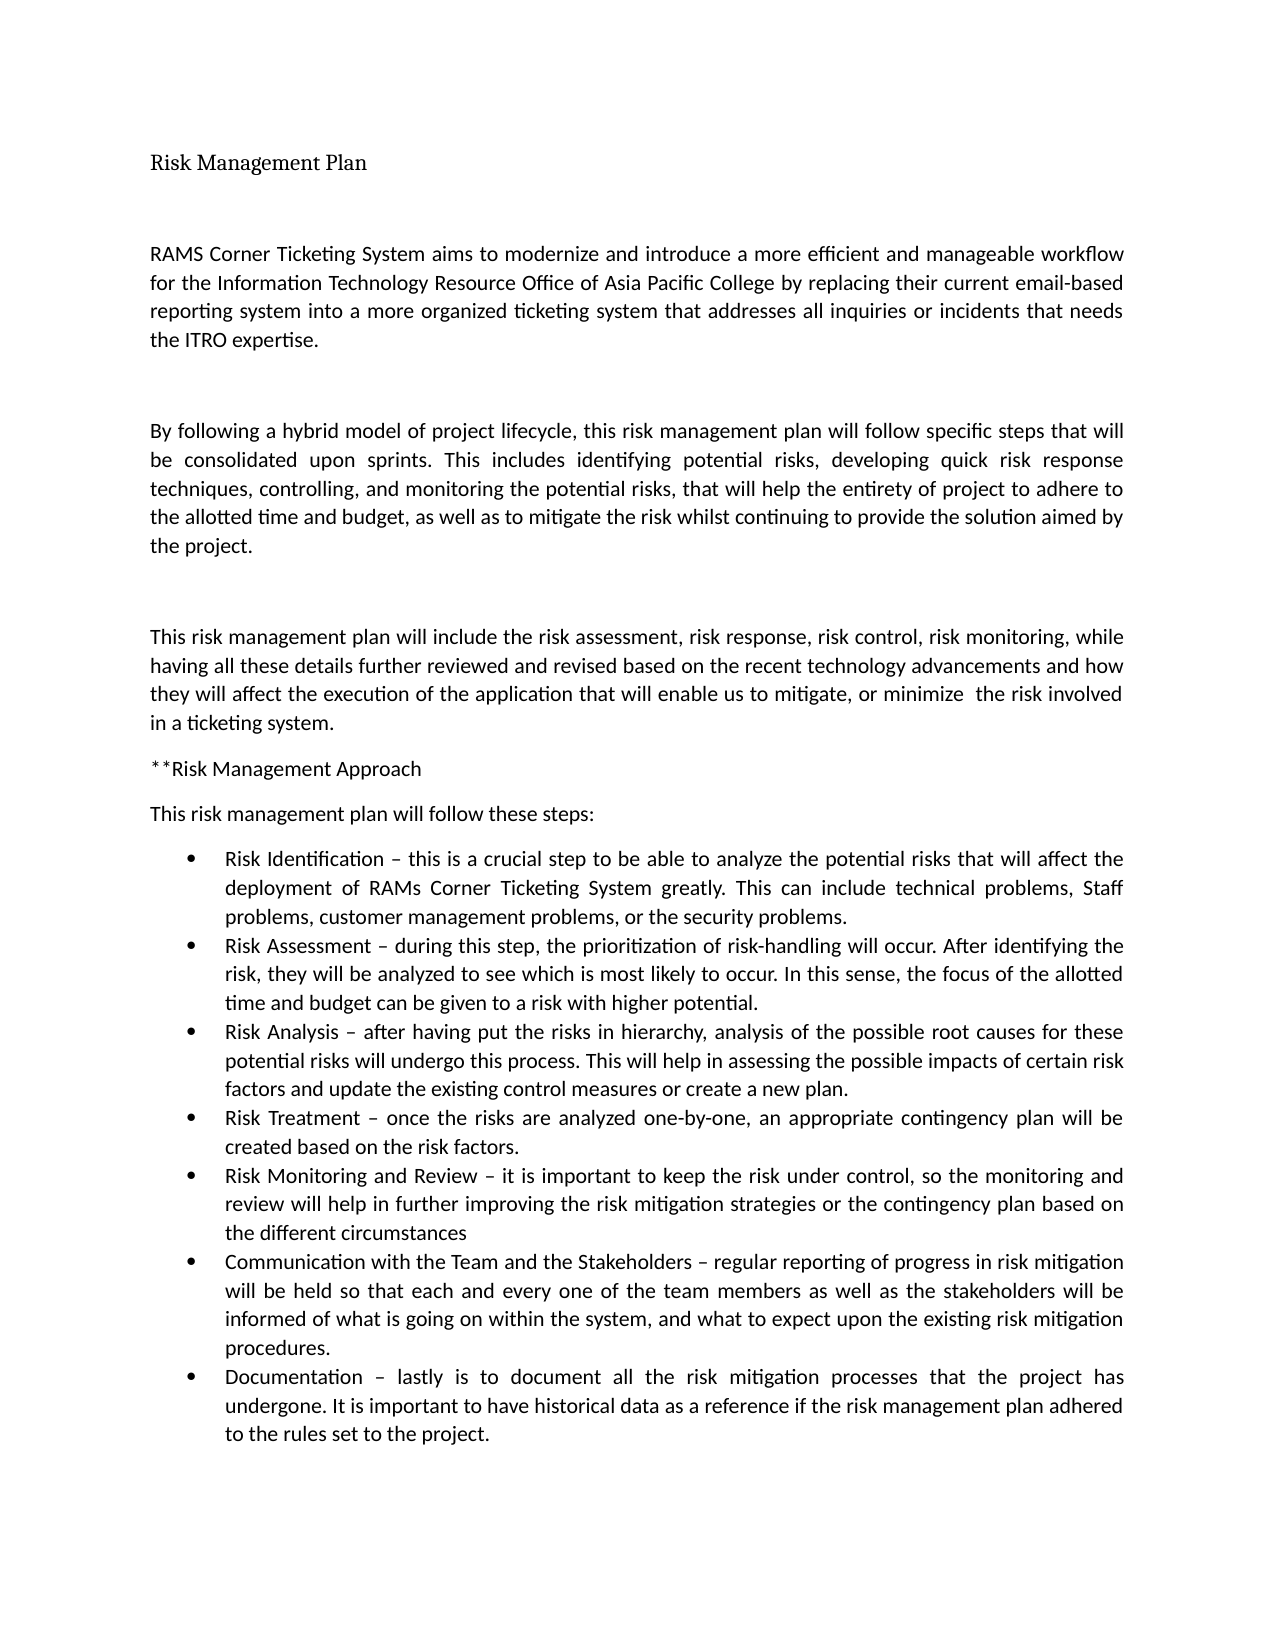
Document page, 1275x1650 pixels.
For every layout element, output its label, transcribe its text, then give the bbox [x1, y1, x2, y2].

list Documentation – lastly is to document all the risk mitigation processes that the project has undergone. It is important to have historical data as a reference if the risk management plan adhered to the rules set to the project. [187, 1363, 1125, 1447]
list Risk Identification – this is a crucial step to be able to analyze the potential risks that will affect the deployment of RAMs Corner Ticketing System greatly. This can include technical problems, Staff problems, customer management problems, or the security problems. [187, 846, 1125, 930]
list Risk Treatment – once the risks are analyzed one-by-one, an appropriate contingency plan will be created based on the risk factors. [187, 1104, 1125, 1160]
text This risk management plan will include the risk assessment, risk response, risk control, risk monitoring, while having all these details further reviewed and revised based on the recent technology advancements and how they will affect the execution of the application that will enable us to mitigate, or minimize the risk involved in a ticketing system. [150, 623, 1125, 736]
text **Risk Management Approach [150, 755, 1125, 781]
list Risk Assessment – during this step, the prioritization of risk-handling will occur. After identifying the risk, they will be analyzed to see which is most likely to occur. In this sense, the focus of the allotted time and budget can be given to a risk with higher potential. [187, 932, 1125, 1016]
text By following a hybrid model of project lifecycle, this risk management plan will follow specific steps that will be consolidated upon sprints. This includes identifying potential risks, developing quick risk response techniques, controlling, and monitoring the potential risks, that will help the entirety of project to adhere to the allotted time and budget, as well as to mitigate the risk whilst continuing to provide the solution aimed by the project. [150, 417, 1125, 559]
list Risk Analysis – after having put the risks in hierarchy, analysis of the possible root causes for these potential risks will undergo this process. This will help in assessing the possible impacts of certain risk factors and update the existing control measures or create a new plan. [187, 1018, 1125, 1102]
text This risk management plan will follow these steps: [150, 800, 1125, 827]
list Communication with the Team and the Stakeholders – regular reporting of progress in risk mitigation will be held so that each and every one of the team members as well as the stakeholders will be informed of what is going on within the system, and what to expect upon the existing risk mitigation procedures. [187, 1248, 1125, 1361]
text Risk Management Plan [150, 150, 1125, 176]
text RAMS Corner Ticketing System aims to modernize and introduce a more efficient and manageable workflow for the Information Technology Resource Office of Asia Pacific College by replacing their current email-based reporting system into a more organized ticketing system that addresses all inquiries or incidents that needs the ITRO expertise. [150, 240, 1125, 353]
list Risk Monitoring and Review – it is important to keep the risk under control, so the monitoring and review will help in further improving the risk mitigation strategies or the contingency plan based on the different circumstances [187, 1162, 1125, 1246]
